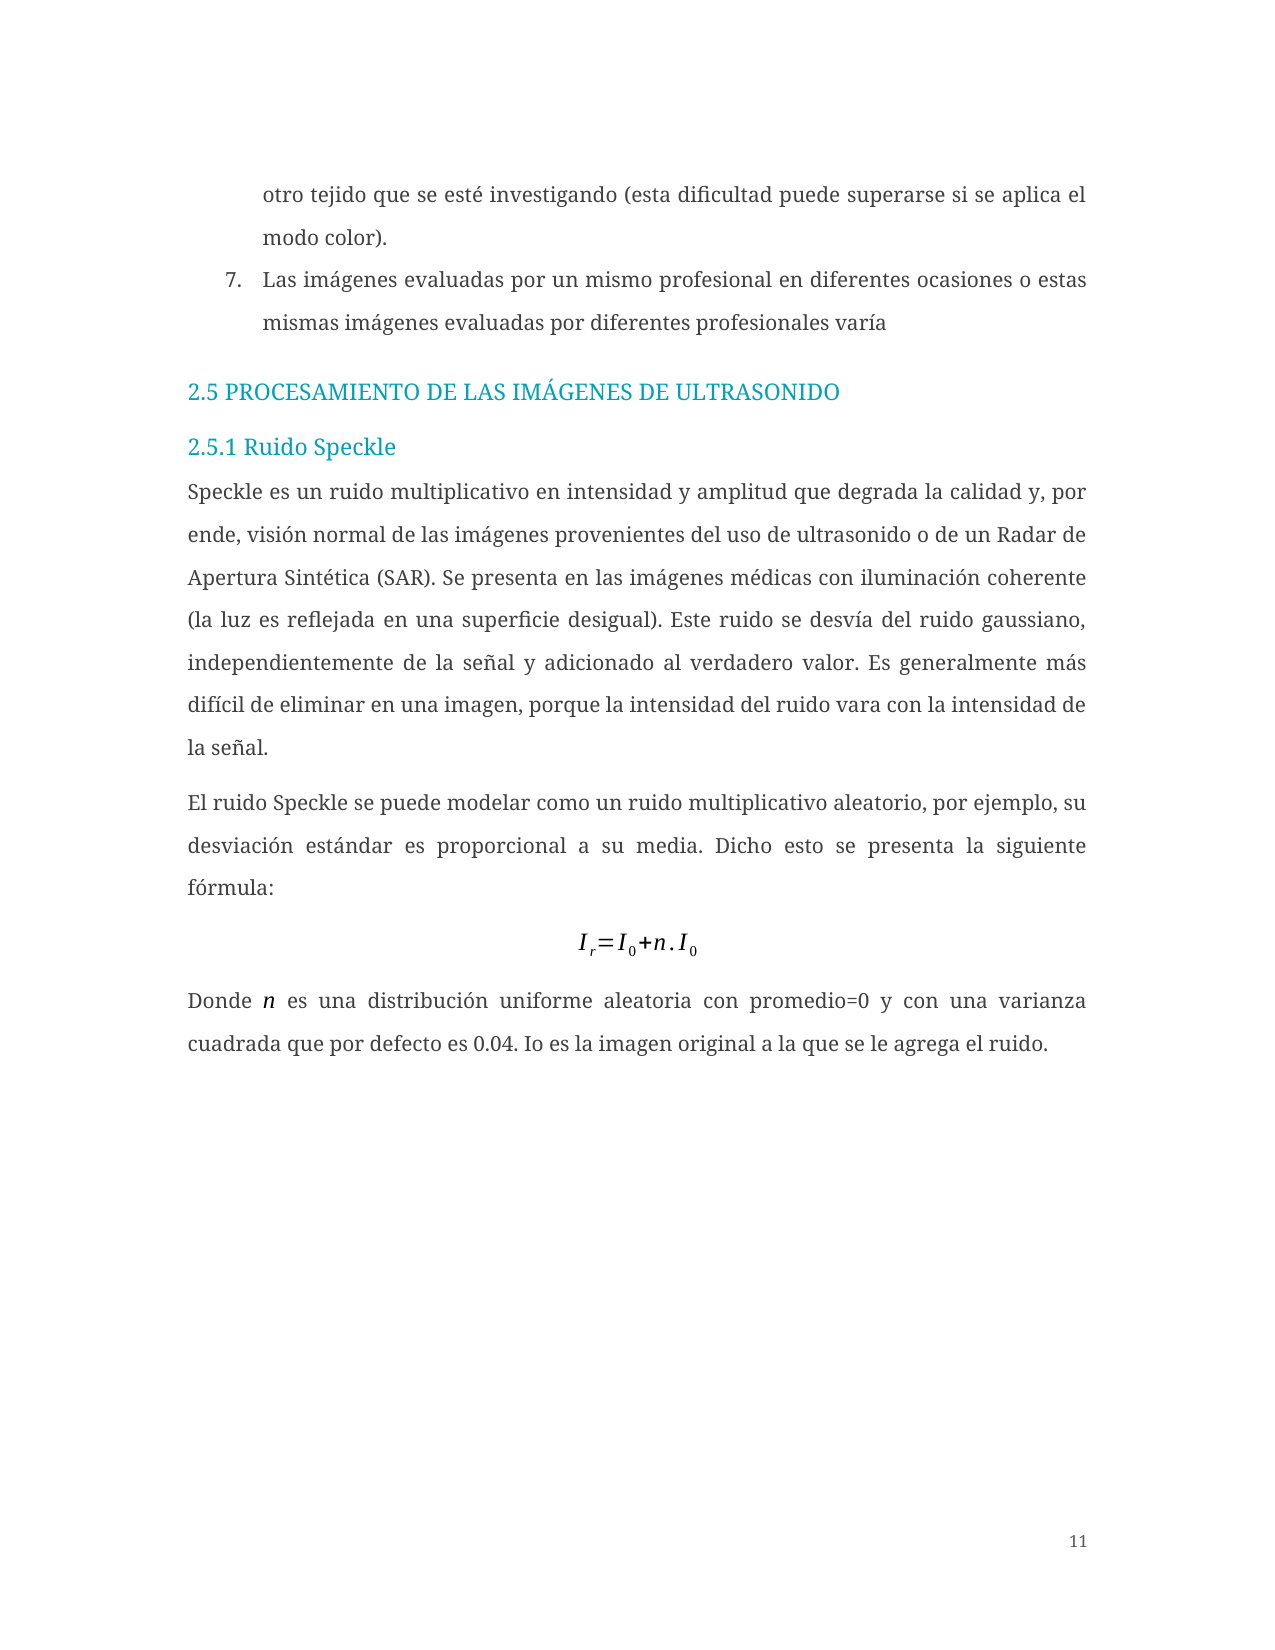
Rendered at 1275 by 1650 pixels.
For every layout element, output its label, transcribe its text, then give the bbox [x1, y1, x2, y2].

text Speckle es un ruido multiplicativo en intensidad y amplitud que degrada la calidad y, por ende, visión normal de las imágenes provenientes del uso de ultrasonido o de un Radar de Apertura Sintética (SAR). Se presenta en las imágenes médicas con iluminación coherente (la luz es reflejada en una superficie desigual). Este ruido se desvía del ruido gaussiano, independientemente de la señal y adicionado al verdadero valor. Es generalmente más difícil de eliminar en una imagen, porque la intensidad del ruido vara con la intensidad de la señal. [187, 477, 1087, 762]
subtitle 2.5.1 Ruido Speckle [187, 431, 1087, 462]
text El ruido Speckle se puede modelar como un ruido multiplicativo aleatorio, por ejemplo, su desviación estándar es proporcional a su media. Dicho esto se presenta la siguiente fórmula: [187, 788, 1087, 902]
text Donde es una distribución uniforme aleatoria con promedio=0 y con una varianza cuadrada que por defecto es 0.04. Io es la imagen original a la que se le agrega el ruido. [187, 987, 1087, 1058]
list Las imágenes evaluadas por un mismo profesional en diferentes ocasiones o estas mismas imágenes evaluadas por diferentes profesionales varía [225, 265, 1087, 336]
subtitle 2.5 Procesamiento de las imágenes de ultrasonido [187, 375, 1087, 407]
